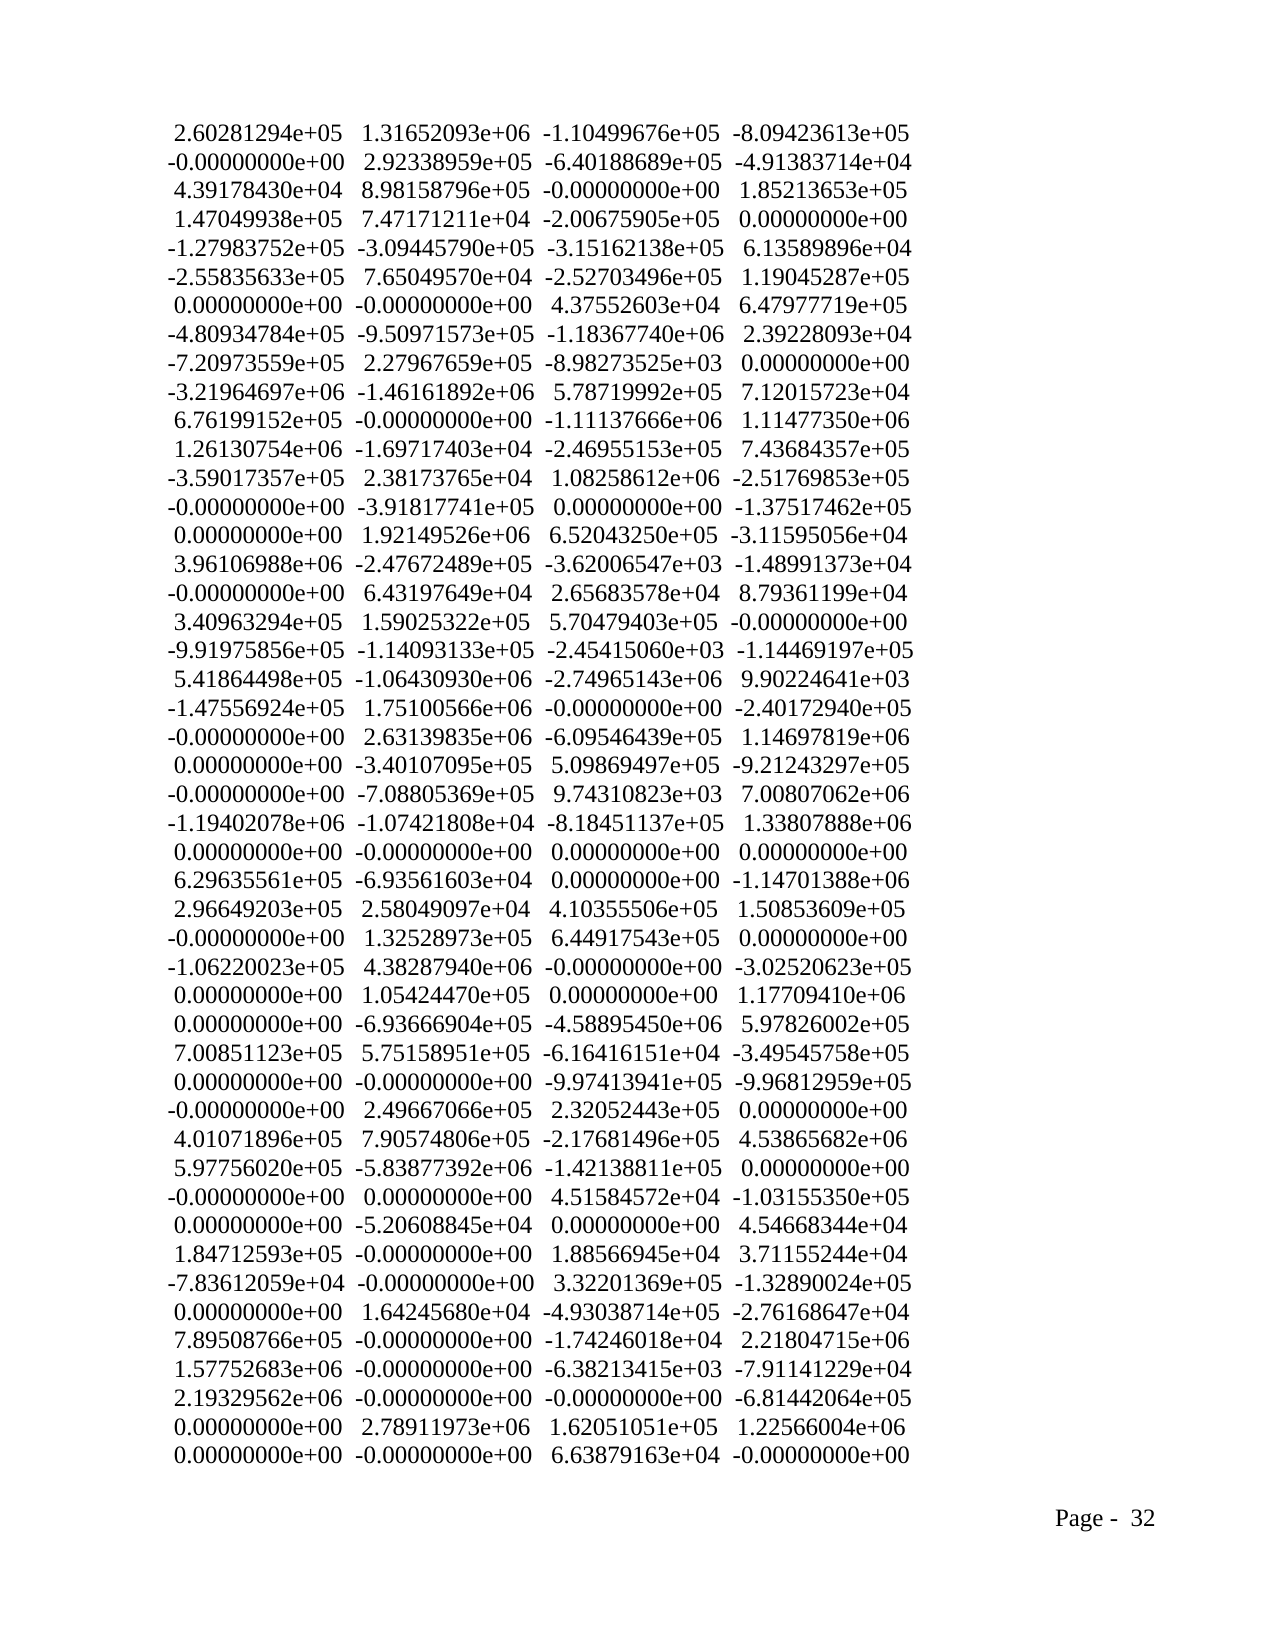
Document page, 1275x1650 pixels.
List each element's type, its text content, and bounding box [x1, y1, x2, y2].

text -0.00000000e+00 6.43197649e+04 2.65683578e+04 8.79361199e+04 [155, 578, 1157, 607]
text 0.00000000e+00 2.78911973e+06 1.62051051e+05 1.22566004e+06 [155, 1412, 1157, 1441]
text 0.00000000e+00 -0.00000000e+00 0.00000000e+00 0.00000000e+00 [155, 837, 1157, 866]
text -0.00000000e+00 2.63139835e+06 -6.09546439e+05 1.14697819e+06 [155, 722, 1157, 751]
text 0.00000000e+00 -0.00000000e+00 -9.97413941e+05 -9.96812959e+05 [155, 1067, 1157, 1096]
text -3.21964697e+06 -1.46161892e+06 5.78719992e+05 7.12015723e+04 [155, 377, 1157, 406]
text -0.00000000e+00 0.00000000e+00 4.51584572e+04 -1.03155350e+05 [155, 1182, 1157, 1211]
text -2.55835633e+05 7.65049570e+04 -2.52703496e+05 1.19045287e+05 [155, 262, 1157, 291]
text 0.00000000e+00 -0.00000000e+00 6.63879163e+04 -0.00000000e+00 [155, 1441, 1157, 1469]
text 3.40963294e+05 1.59025322e+05 5.70479403e+05 -0.00000000e+00 [155, 607, 1157, 636]
text -3.59017357e+05 2.38173765e+04 1.08258612e+06 -2.51769853e+05 [155, 463, 1157, 492]
text -0.00000000e+00 2.92338959e+05 -6.40188689e+05 -4.91383714e+04 [155, 147, 1157, 176]
text -0.00000000e+00 -3.91817741e+05 0.00000000e+00 -1.37517462e+05 [155, 492, 1157, 521]
text 5.41864498e+05 -1.06430930e+06 -2.74965143e+06 9.90224641e+03 [155, 664, 1157, 693]
text 7.00851123e+05 5.75158951e+05 -6.16416151e+04 -3.49545758e+05 [155, 1038, 1157, 1067]
text -0.00000000e+00 2.49667066e+05 2.32052443e+05 0.00000000e+00 [155, 1096, 1157, 1124]
text 0.00000000e+00 -5.20608845e+04 0.00000000e+00 4.54668344e+04 [155, 1211, 1157, 1239]
text 0.00000000e+00 -6.93666904e+05 -4.58895450e+06 5.97826002e+05 [155, 1009, 1157, 1038]
text 1.84712593e+05 -0.00000000e+00 1.88566945e+04 3.71155244e+04 [155, 1239, 1157, 1268]
text -0.00000000e+00 -7.08805369e+05 9.74310823e+03 7.00807062e+06 [155, 779, 1157, 808]
text 4.39178430e+04 8.98158796e+05 -0.00000000e+00 1.85213653e+05 [155, 176, 1157, 204]
text 2.96649203e+05 2.58049097e+04 4.10355506e+05 1.50853609e+05 [155, 894, 1157, 923]
text 2.19329562e+06 -0.00000000e+00 -0.00000000e+00 -6.81442064e+05 [155, 1383, 1157, 1412]
text 0.00000000e+00 -3.40107095e+05 5.09869497e+05 -9.21243297e+05 [155, 751, 1157, 779]
text -7.20973559e+05 2.27967659e+05 -8.98273525e+03 0.00000000e+00 [155, 348, 1157, 377]
text 3.96106988e+06 -2.47672489e+05 -3.62006547e+03 -1.48991373e+04 [155, 549, 1157, 578]
text 6.29635561e+05 -6.93561603e+04 0.00000000e+00 -1.14701388e+06 [155, 866, 1157, 894]
text 0.00000000e+00 1.05424470e+05 0.00000000e+00 1.17709410e+06 [155, 981, 1157, 1009]
text -9.91975856e+05 -1.14093133e+05 -2.45415060e+03 -1.14469197e+05 [155, 636, 1157, 664]
text 5.97756020e+05 -5.83877392e+06 -1.42138811e+05 0.00000000e+00 [155, 1153, 1157, 1182]
text 7.89508766e+05 -0.00000000e+00 -1.74246018e+04 2.21804715e+06 [155, 1326, 1157, 1354]
text 1.47049938e+05 7.47171211e+04 -2.00675905e+05 0.00000000e+00 [155, 204, 1157, 233]
text 2.60281294e+05 1.31652093e+06 -1.10499676e+05 -8.09423613e+05 [155, 118, 1157, 147]
text 1.57752683e+06 -0.00000000e+00 -6.38213415e+03 -7.91141229e+04 [155, 1354, 1157, 1383]
text -0.00000000e+00 1.32528973e+05 6.44917543e+05 0.00000000e+00 [155, 923, 1157, 952]
text -1.19402078e+06 -1.07421808e+04 -8.18451137e+05 1.33807888e+06 [155, 808, 1157, 837]
text 4.01071896e+05 7.90574806e+05 -2.17681496e+05 4.53865682e+06 [155, 1124, 1157, 1153]
text -1.06220023e+05 4.38287940e+06 -0.00000000e+00 -3.02520623e+05 [155, 952, 1157, 981]
text 0.00000000e+00 1.92149526e+06 6.52043250e+05 -3.11595056e+04 [155, 521, 1157, 549]
text -7.83612059e+04 -0.00000000e+00 3.32201369e+05 -1.32890024e+05 [155, 1268, 1157, 1297]
text 1.26130754e+06 -1.69717403e+04 -2.46955153e+05 7.43684357e+05 [155, 434, 1157, 463]
text -1.47556924e+05 1.75100566e+06 -0.00000000e+00 -2.40172940e+05 [155, 693, 1157, 722]
text 0.00000000e+00 -0.00000000e+00 4.37552603e+04 6.47977719e+05 [155, 291, 1157, 319]
text 6.76199152e+05 -0.00000000e+00 -1.11137666e+06 1.11477350e+06 [155, 406, 1157, 434]
text -4.80934784e+05 -9.50971573e+05 -1.18367740e+06 2.39228093e+04 [155, 319, 1157, 348]
text -1.27983752e+05 -3.09445790e+05 -3.15162138e+05 6.13589896e+04 [155, 233, 1157, 262]
text 0.00000000e+00 1.64245680e+04 -4.93038714e+05 -2.76168647e+04 [155, 1297, 1157, 1326]
